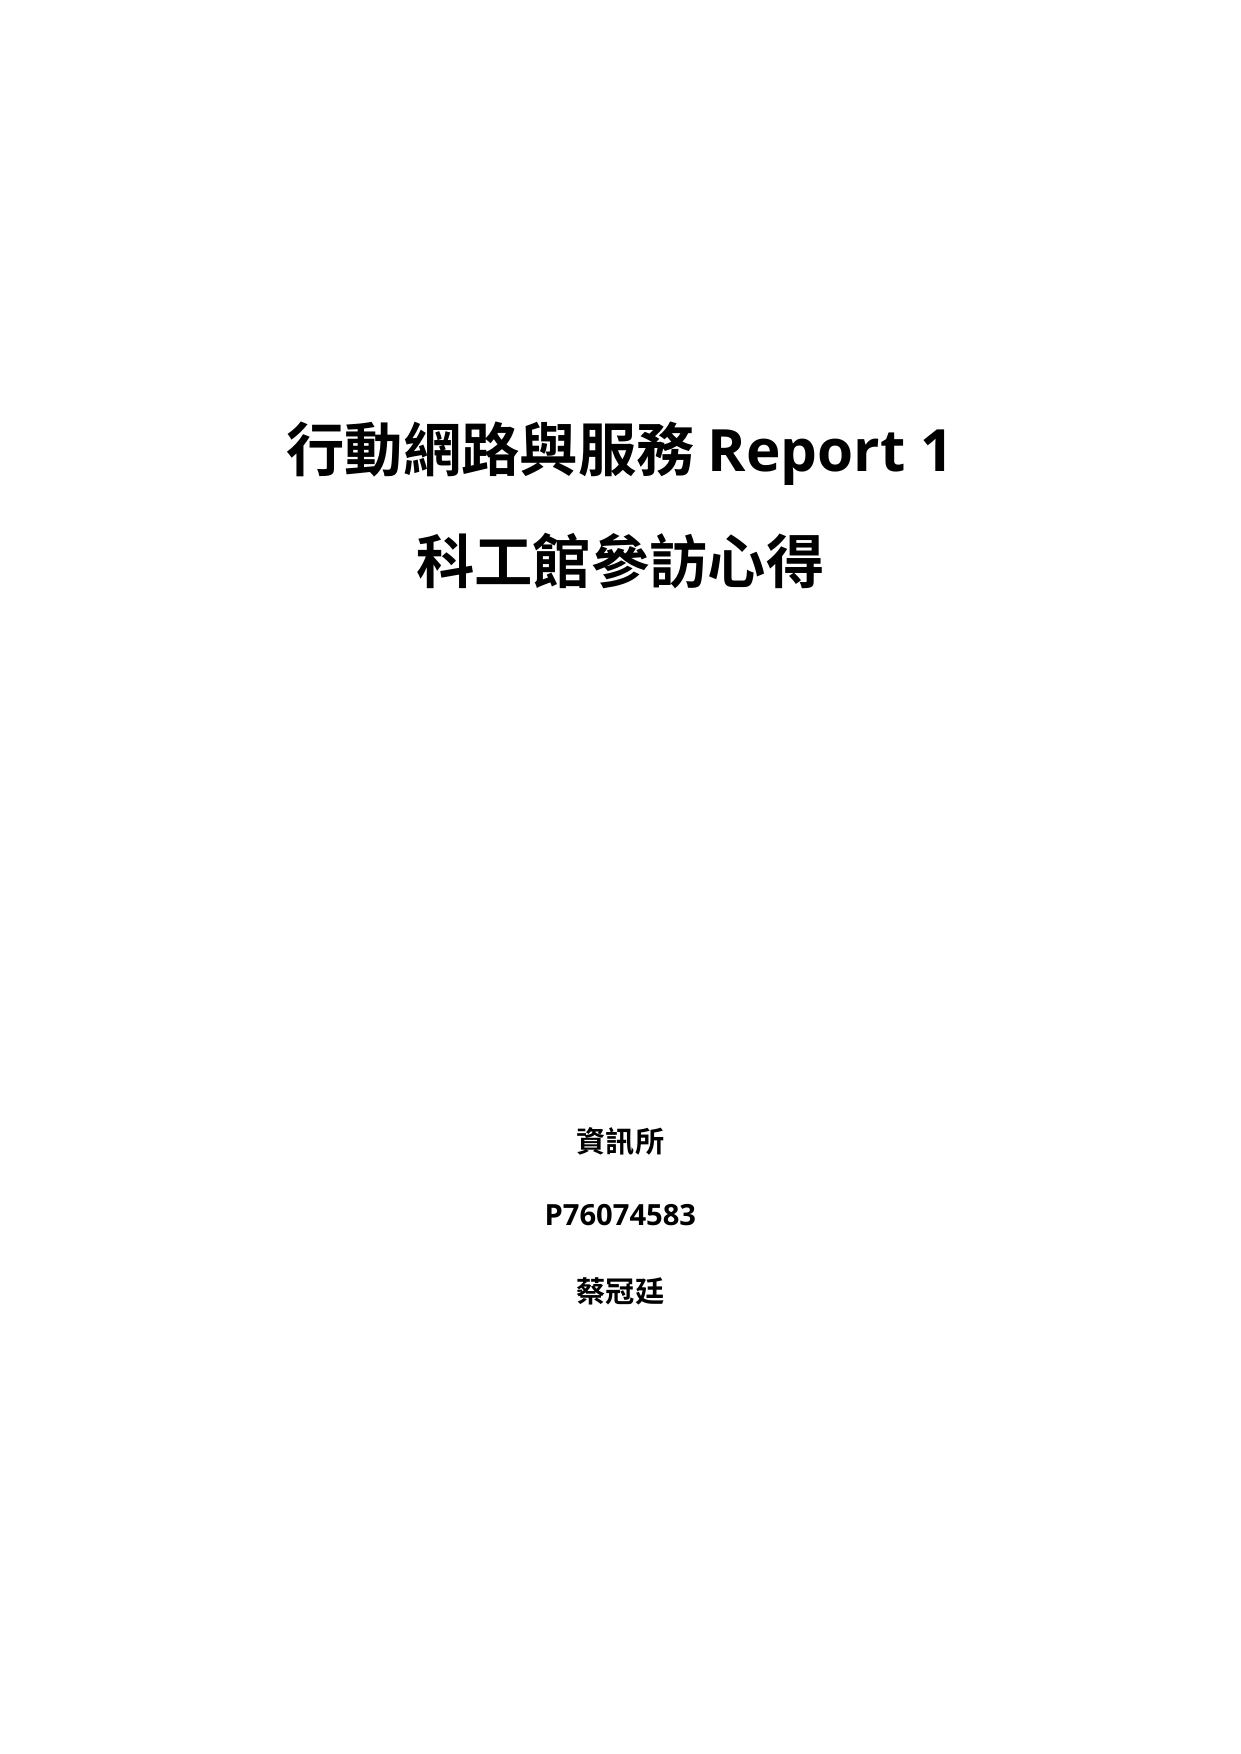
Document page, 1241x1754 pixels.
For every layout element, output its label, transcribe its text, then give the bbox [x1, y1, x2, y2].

text 蔡冠廷 [187, 1252, 1053, 1327]
text 資訊所 [187, 1102, 1053, 1177]
text 科工館參訪心得 [187, 502, 1053, 614]
text 行動網路與服務 Report 1 [187, 389, 1053, 502]
text P76074583 [187, 1177, 1053, 1252]
